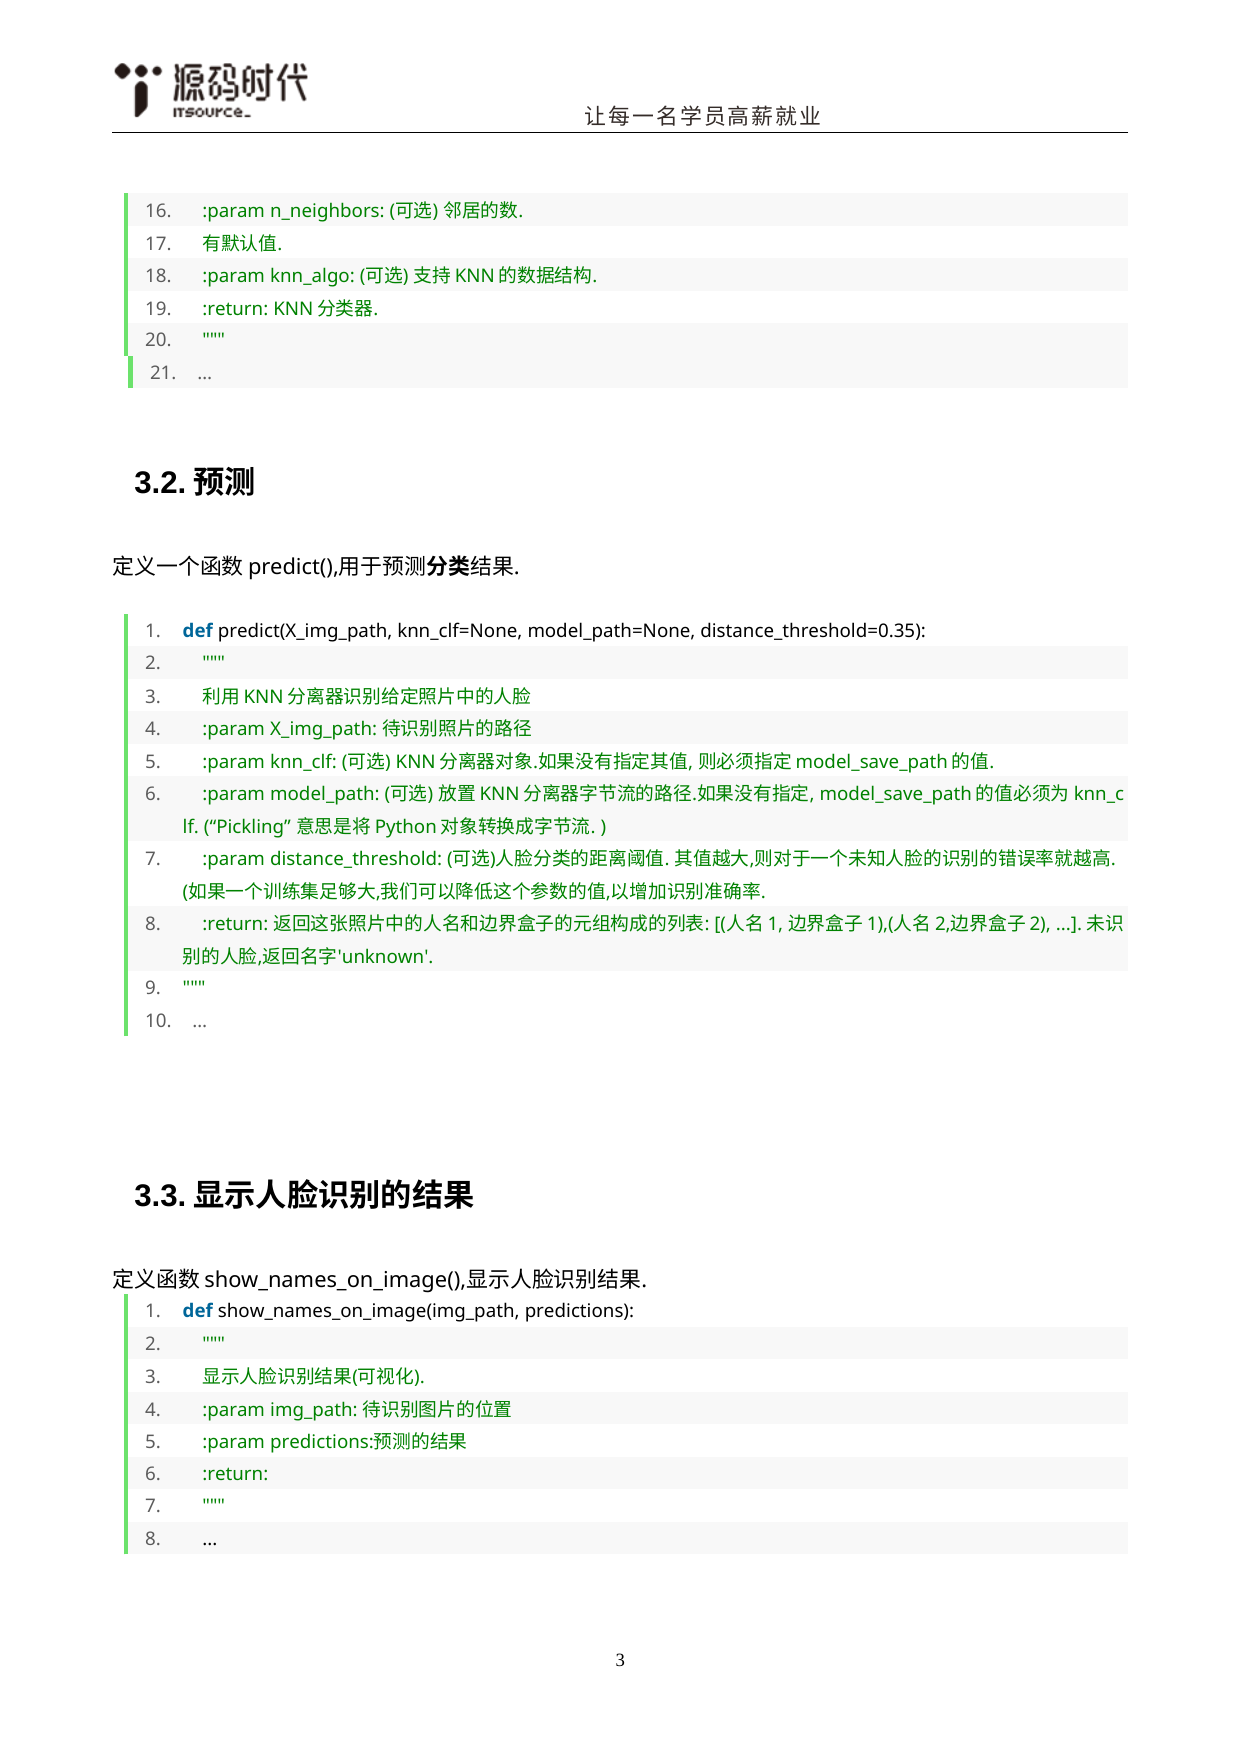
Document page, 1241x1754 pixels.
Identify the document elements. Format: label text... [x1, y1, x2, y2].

text 预测 [134, 448, 1106, 513]
list ... [128, 1522, 1128, 1554]
list :return: [128, 1457, 1128, 1489]
list """ [128, 1327, 1128, 1359]
list 有默认值. [128, 226, 1128, 258]
list :param n_neighbors: (可选) 邻居的数. [128, 193, 1128, 226]
list :param X_img_path: 待识别照片的路径 [128, 711, 1128, 744]
list :param model_path: (可选) 放置KNN分离器字节流的路径.如果没有指定, model_save_path的值必须为 knn_clf. (“Pickling” 意思是将Python对象转换成字节流. ) [128, 776, 1128, 841]
list """ [128, 1489, 1128, 1522]
text 定义一个函数predict(),用于预测分类结果. [112, 549, 1128, 581]
list :param knn_clf: (可选) KNN分离器对象.如果没有指定其值, 则必须指定model_save_path的值. [128, 744, 1128, 776]
list """ [128, 323, 1128, 356]
list :return: KNN分类器. [128, 291, 1128, 323]
list :return: 返回这张照片中的人名和边界盒子的元组构成的列表: [(人名1, 边界盒子1),(人名2,边界盒子2), ...]. 未识别的人脸,返回名字'unknown'. [128, 906, 1128, 971]
list 显示人脸识别结果(可视化). [128, 1359, 1128, 1392]
text 显示人脸识别的结果 [134, 1161, 1106, 1226]
list :param knn_algo: (可选) 支持KNN的数据结构. [128, 258, 1128, 291]
list 利用KNN分离器识别给定照片中的人脸 [128, 679, 1128, 711]
list """ [128, 971, 1128, 1004]
text 定义函数show_names_on_image(),显示人脸识别结果. [112, 1262, 1128, 1294]
list … [128, 1004, 1128, 1036]
list … [133, 356, 1128, 388]
list """ [128, 646, 1128, 679]
list :param distance_threshold: (可选)人脸分类的距离阈值. 其值越大,则对于一个未知人脸的识别的错误率就越高. (如果一个训练集足够大,我们可以降低这个参数的值,以增加识别准确率. [128, 841, 1128, 906]
picture [112, 59, 313, 124]
list :param img_path: 待识别图片的位置 [128, 1392, 1128, 1424]
list def predict(X_img_path, knn_clf=None, model_path=None, distance_threshold=0.35): [128, 614, 1128, 646]
list def show_names_on_image(img_path, predictions): [128, 1294, 1128, 1327]
list :param predictions:预测的结果 [128, 1424, 1128, 1457]
